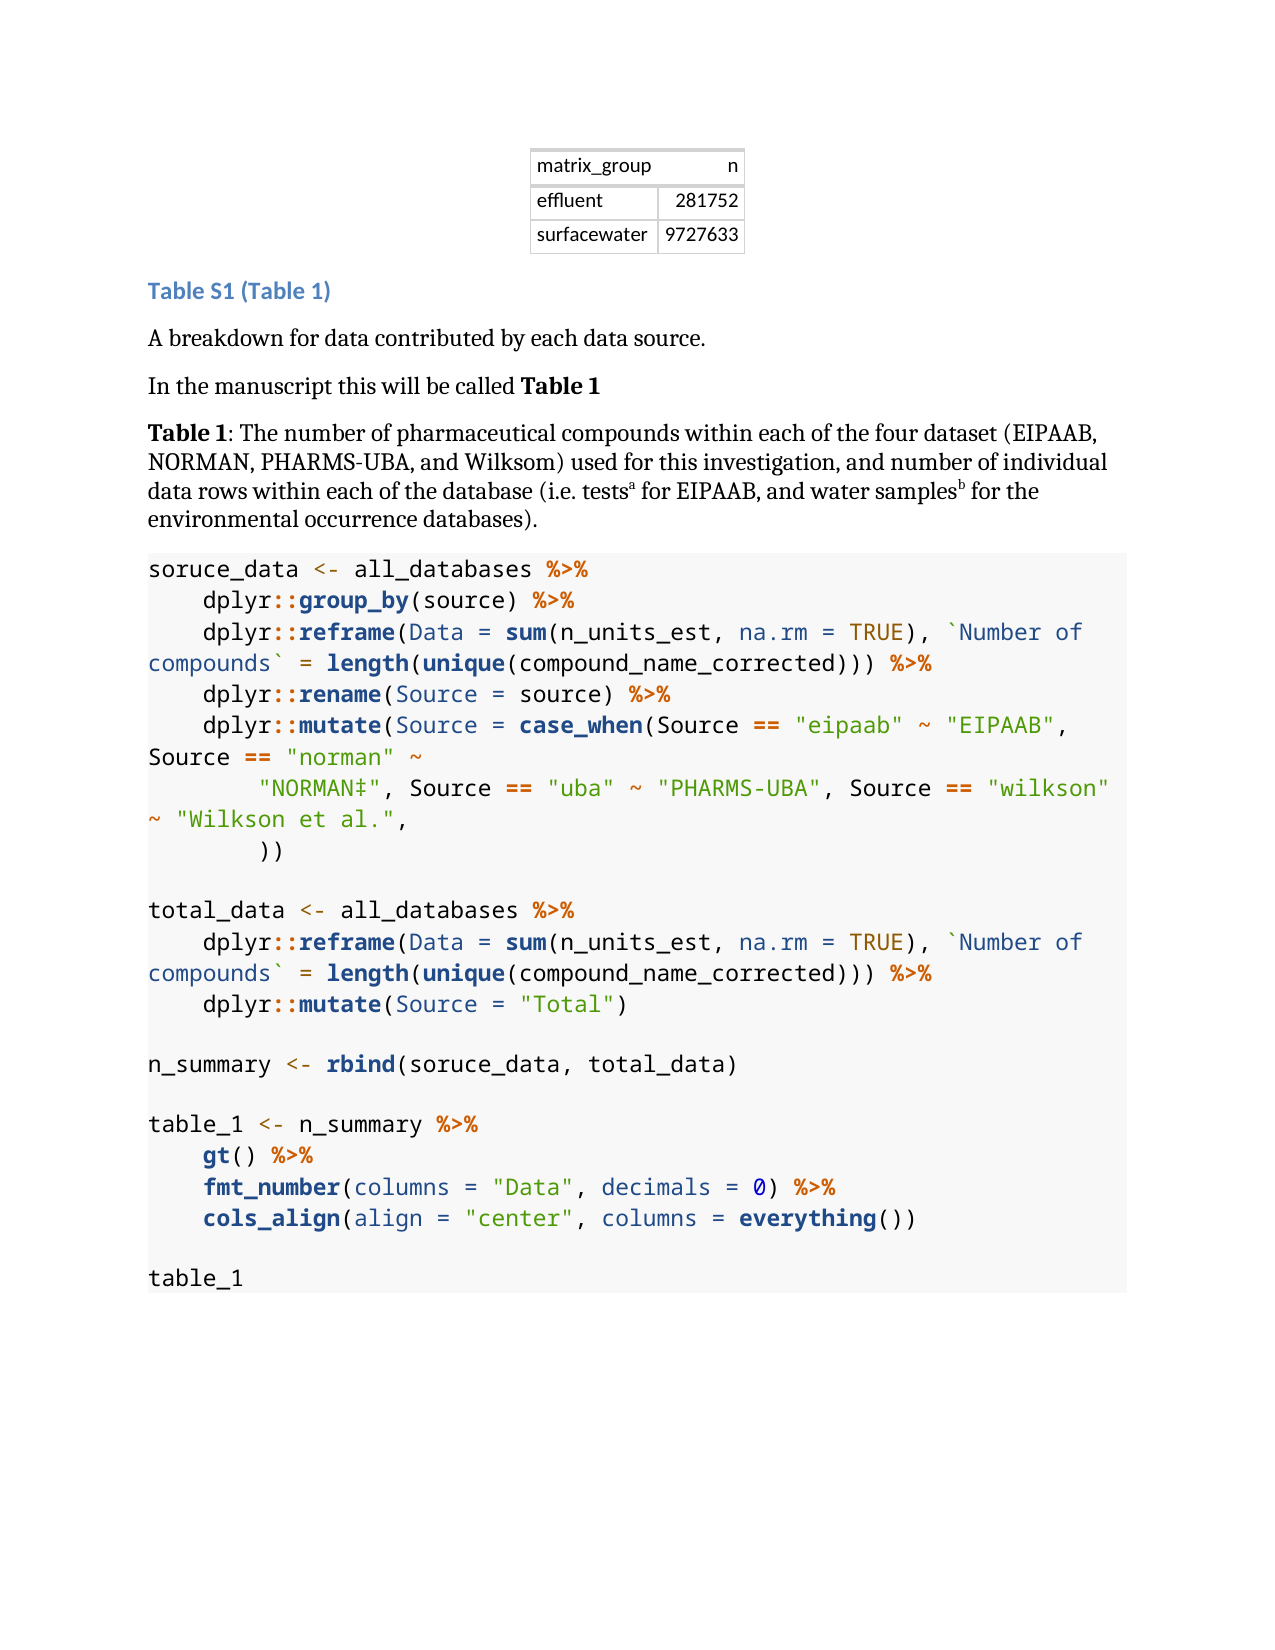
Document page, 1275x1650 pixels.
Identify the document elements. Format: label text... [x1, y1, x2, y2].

table_header n [658, 152, 744, 183]
text soruce_data <- all_databases %>% dplyr::group_by(source) %>% dplyr::reframe(Data = sum(n_units_est, na.rm = TRUE), `Number of compounds` = length(unique(compound_name_corrected))) %>% dplyr::rename(Source = source) %>% dplyr::mutate(Source = case_when(Source == "eipaab" ~ "EIPAAB", Source == "norman" ~ "NORMAN‡", Source == "uba" ~ "PHARMS-UBA", Source == "wilkson" ~ "Wilkson et al.", )) total_data <- all_databases %>% dplyr::reframe(Data = sum(n_units_est, na.rm = TRUE), `Number of compounds` = length(unique(compound_name_corrected))) %>% dplyr::mutate(Source = "Total") n_summary <- rbind(soruce_data, total_data) table_1 <- n_summary %>% gt() %>% fmt_number(columns = "Data", decimals = 0) %>% cols_align(align = "center", columns = everything()) table_1 [148, 553, 1127, 1293]
table_cell 9727633 [659, 221, 744, 252]
text Table 1: The number of pharmaceutical compounds within each of the four dataset (EIPAAB, NORMAN, PHARMS-UBA, and Wilksom) used for this investigation, and number of individual data rows within each of the database (i.e. testsa for EIPAAB, and water samplesb for the environmental occurrence databases). [148, 419, 1127, 534]
text A breakdown for data contributed by each data source. [148, 324, 1127, 353]
table_cell surfacewater [531, 221, 657, 252]
table_header matrix_group [531, 152, 658, 183]
subtitle Table S1 (Table 1) [148, 275, 1127, 305]
text In the manuscript this will be called Table 1 [148, 372, 1127, 400]
table_cell effluent [531, 188, 657, 219]
table_cell 281752 [659, 188, 744, 219]
